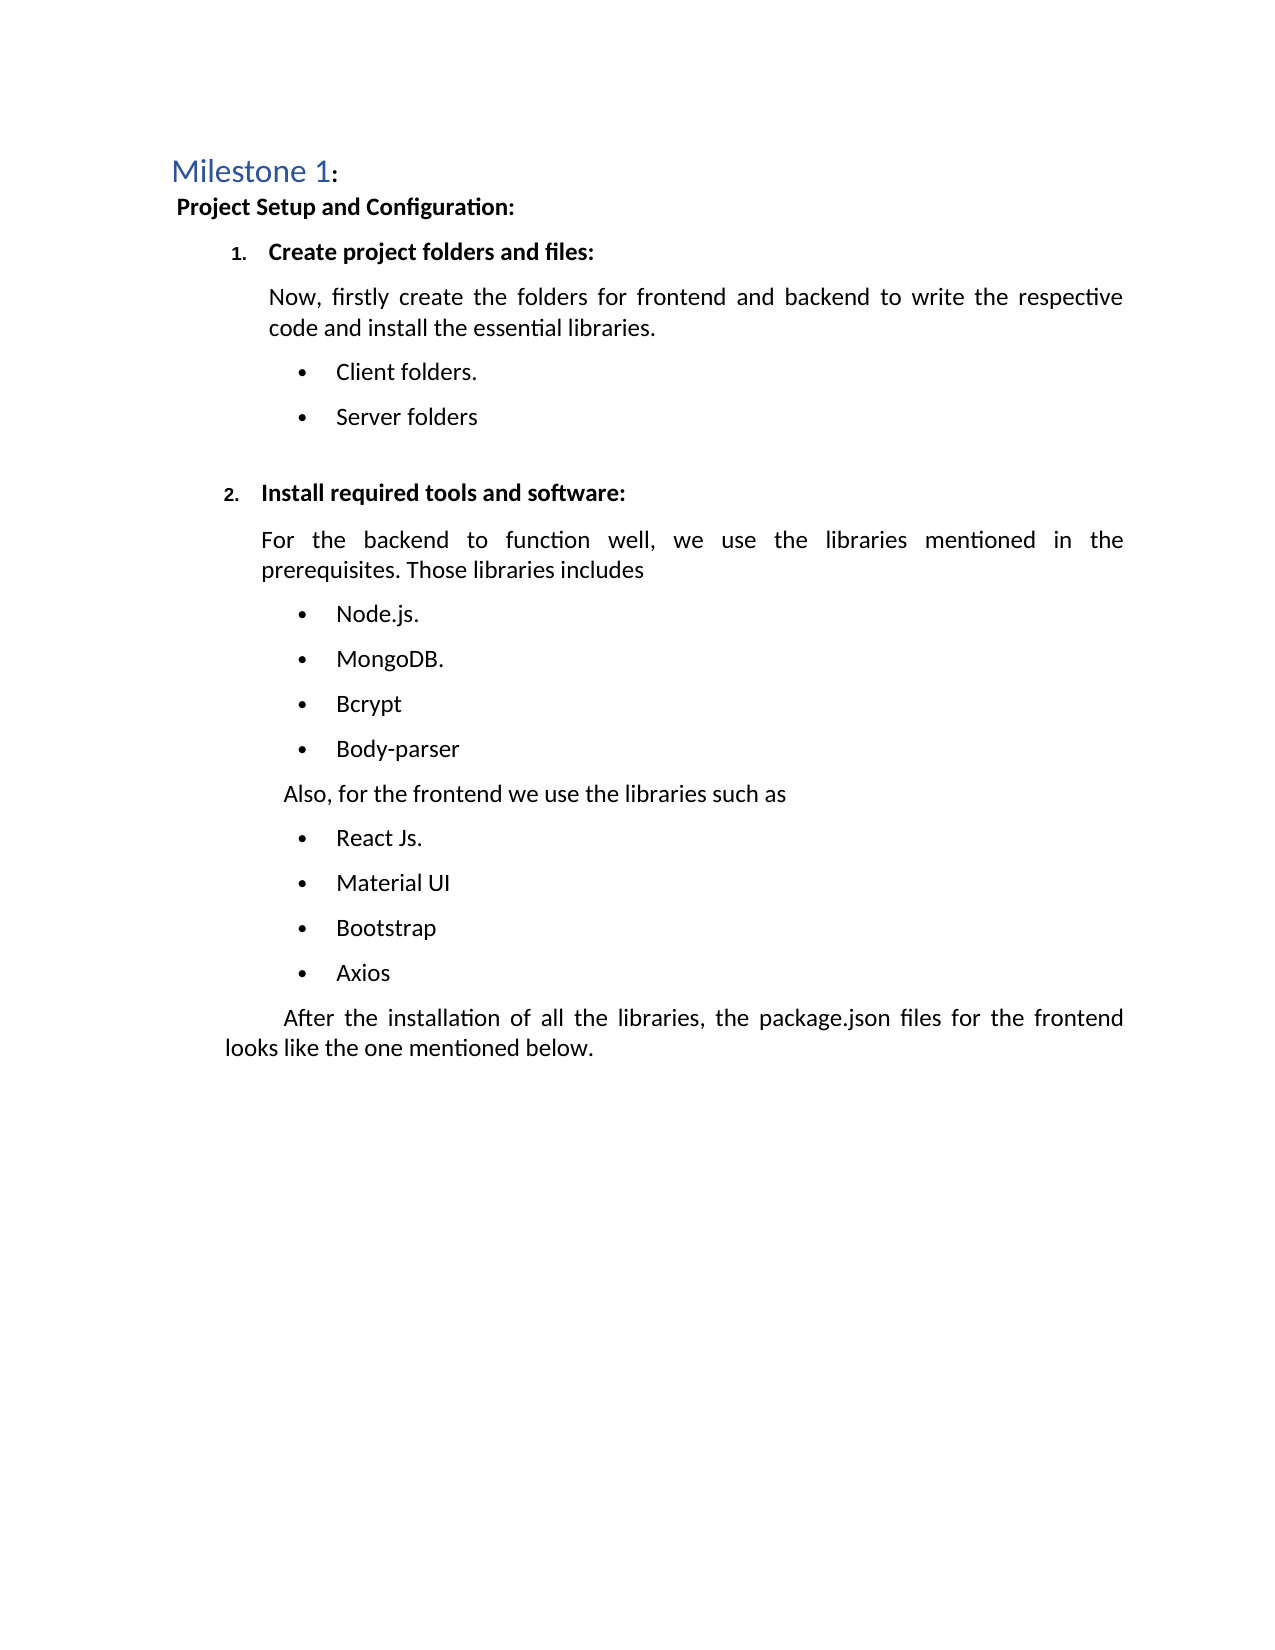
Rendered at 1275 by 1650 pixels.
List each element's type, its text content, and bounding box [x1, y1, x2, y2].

list Bcrypt [299, 688, 1125, 719]
list Body-parser [299, 733, 1125, 763]
list Node.js. [299, 599, 1125, 629]
text Now, firstly create the folders for frontend and backend to write the respective code and install the essential libraries. [269, 281, 1125, 342]
text Milestone 1: [171, 150, 1125, 191]
list Axios [299, 957, 1125, 988]
list Bootstrap [299, 912, 1125, 943]
text Also, for the frontend we use the libraries such as [150, 778, 1125, 808]
list Create project folders and files: [231, 236, 1125, 266]
text For the backend to function well, we use the libraries mentioned in the prerequisites. Those libraries includes [261, 524, 1125, 585]
list Install required tools and software: [224, 478, 1125, 508]
list React Js. [299, 822, 1125, 853]
list Material UI [299, 867, 1125, 898]
list Server folders [299, 401, 1125, 431]
text Project Setup and Configuration: [171, 191, 1125, 221]
list Client folders. [299, 356, 1125, 387]
text After the installation of all the libraries, the package.json files for the frontend looks like the one mentioned below. [225, 1002, 1125, 1063]
list MongoDB. [299, 643, 1125, 674]
